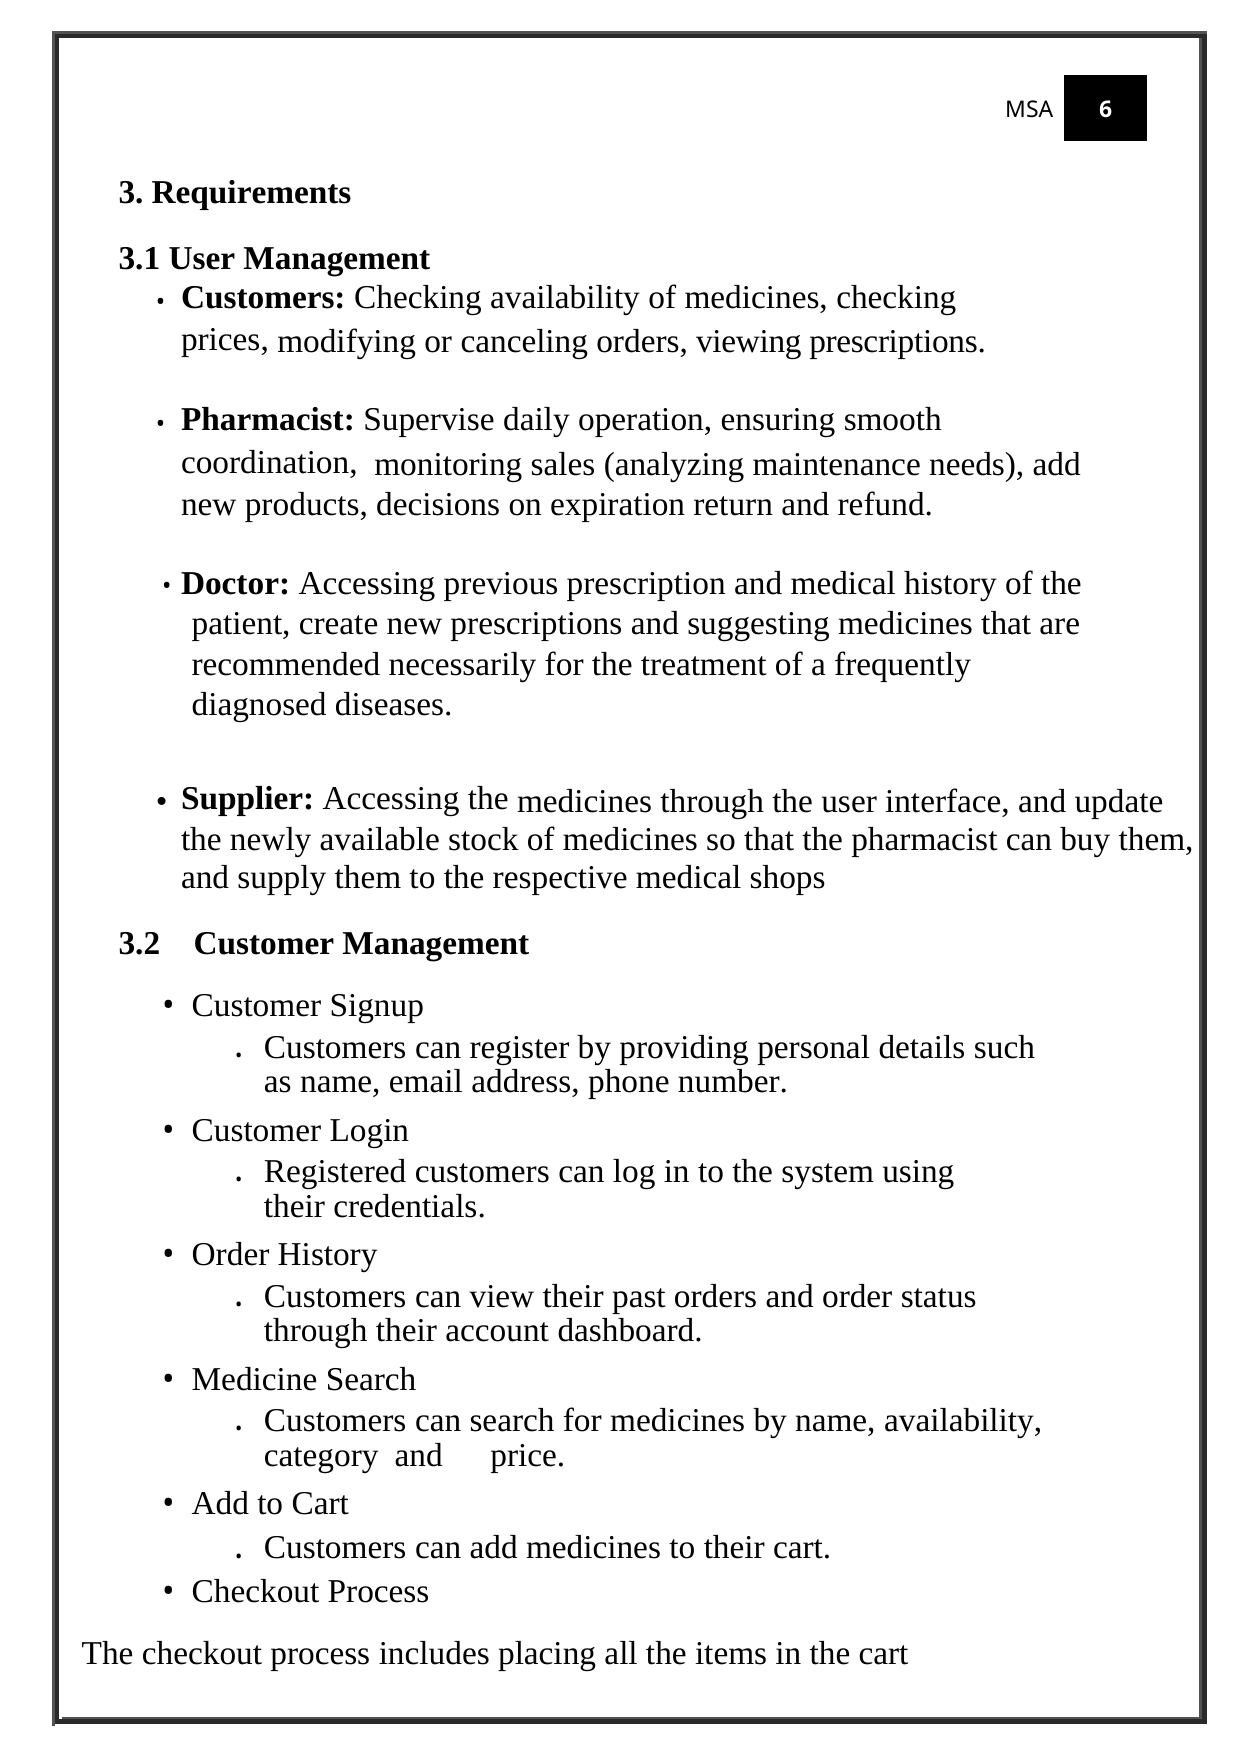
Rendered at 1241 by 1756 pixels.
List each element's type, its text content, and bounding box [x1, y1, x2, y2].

subtitle User Management [118, 238, 1199, 276]
subtitle Customer Management [118, 923, 1199, 962]
list Customer Login [162, 1103, 1199, 1151]
list Customers: Checking availability of medicines, checking prices, modifying or canceling orders, viewing prescriptions. [156, 277, 1047, 360]
list Checkout Process [162, 1568, 1199, 1611]
list Customers can search for medicines by name, availability, category and price. [235, 1400, 1055, 1473]
subtitle Requirements [118, 172, 1199, 211]
list Customers can add medicines to their cart. [235, 1524, 1199, 1568]
list Medicine Search [162, 1352, 1199, 1400]
subtitle Supplier: Accessing the medicines through the user interface, and update the newly available stock of medicines so that the pharmacist can buy them, and supply them to the respective medical shops [156, 778, 1199, 896]
list Customer Signup [162, 979, 1199, 1026]
list Add to Cart [162, 1477, 1199, 1524]
list Customers can view their past orders and order status through their account dashboard. [235, 1275, 1053, 1349]
list Order History [162, 1228, 1199, 1275]
list Registered customers can log in to the system using their credentials. [235, 1151, 1022, 1224]
list Customers can register by providing personal details such as name, email address, phone number. [235, 1026, 1069, 1100]
list The checkout process includes placing all the items in the cart [62, 1633, 1102, 1673]
list Doctor: Accessing previous prescription and medical history of the patient, create new prescriptions and suggesting medicines that are recommended necessarily for the treatment of a frequently diagnosed diseases. [162, 563, 1114, 750]
list Pharmacist: Supervise daily operation, ensuring smooth coordination, monitoring sales (analyzing maintenance needs), add new products, decisions on expiration return and refund. [156, 399, 1092, 523]
